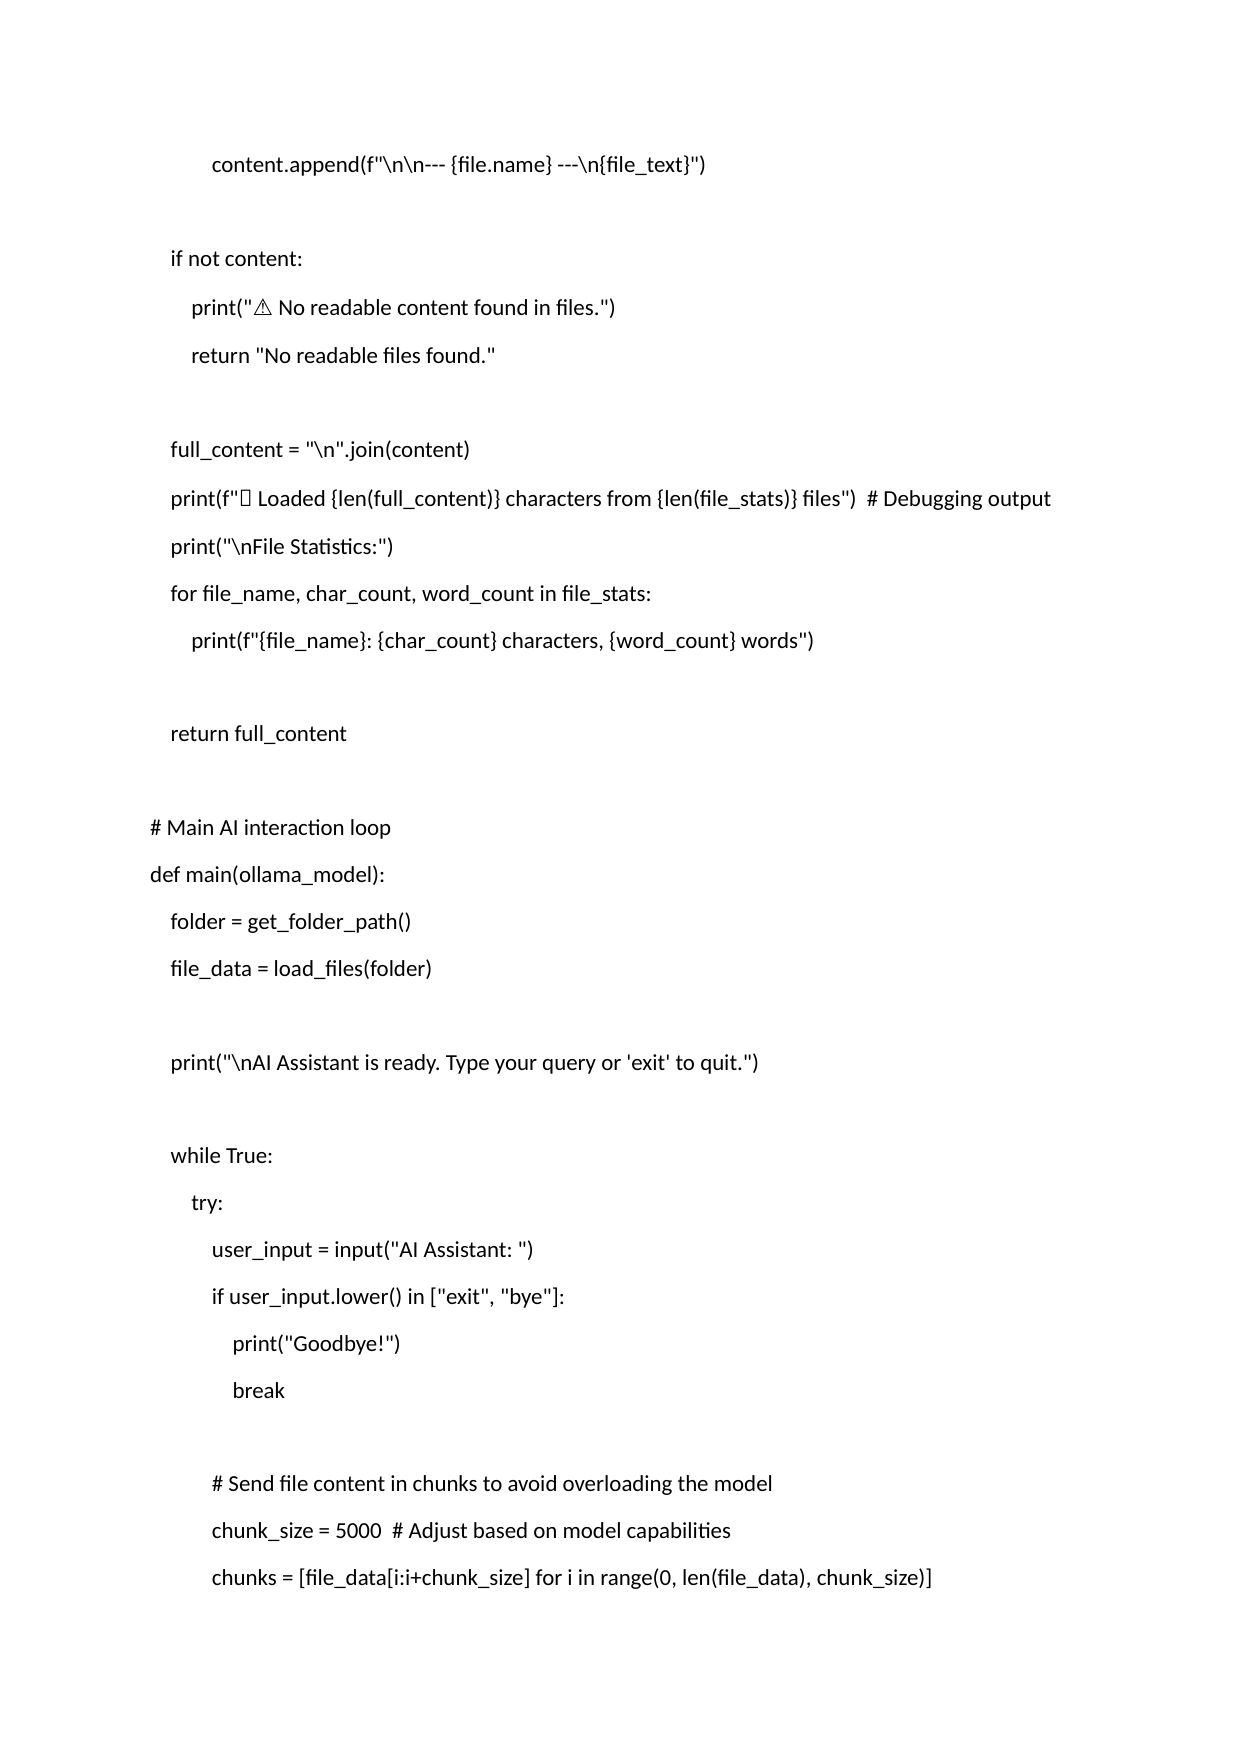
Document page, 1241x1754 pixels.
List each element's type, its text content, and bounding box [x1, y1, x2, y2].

text user_input = input("AI Assistant: ") [150, 1235, 1090, 1263]
text return "No readable files found." [150, 341, 1090, 369]
text def main(ollama_model): [150, 860, 1090, 888]
text print(f"{file_name}: {char_count} characters, {word_count} words") [150, 626, 1090, 654]
text full_content = "\n".join(content) [150, 435, 1090, 463]
text print(f"✅ Loaded {len(full_content)} characters from {len(file_stats)} files") # Debugging output [150, 482, 1090, 513]
text print("\nAI Assistant is ready. Type your query or 'exit' to quit.") [150, 1048, 1090, 1076]
text while True: [150, 1141, 1090, 1169]
text try: [150, 1188, 1090, 1216]
text print("Goodbye!") [150, 1329, 1090, 1357]
text return full_content [150, 719, 1090, 748]
text if not content: [150, 244, 1090, 272]
text folder = get_folder_path() [150, 907, 1090, 935]
text print("⚠️ No readable content found in files.") [150, 291, 1090, 322]
text for file_name, char_count, word_count in file_stats: [150, 579, 1090, 607]
text # Send file content in chunks to avoid overloading the model [150, 1469, 1090, 1498]
text if user_input.lower() in ["exit", "bye"]: [150, 1282, 1090, 1310]
text break [150, 1376, 1090, 1404]
text content.append(f"\n\n--- {file.name} ---\n{file_text}") [150, 150, 1090, 178]
text file_data = load_files(folder) [150, 954, 1090, 982]
text chunks = [file_data[i:i+chunk_size] for i in range(0, len(file_data), chunk_size)] [150, 1563, 1090, 1591]
text # Main AI interaction loop [150, 813, 1090, 841]
text chunk_size = 5000 # Adjust based on model capabilities [150, 1516, 1090, 1544]
text print("\nFile Statistics:") [150, 532, 1090, 560]
